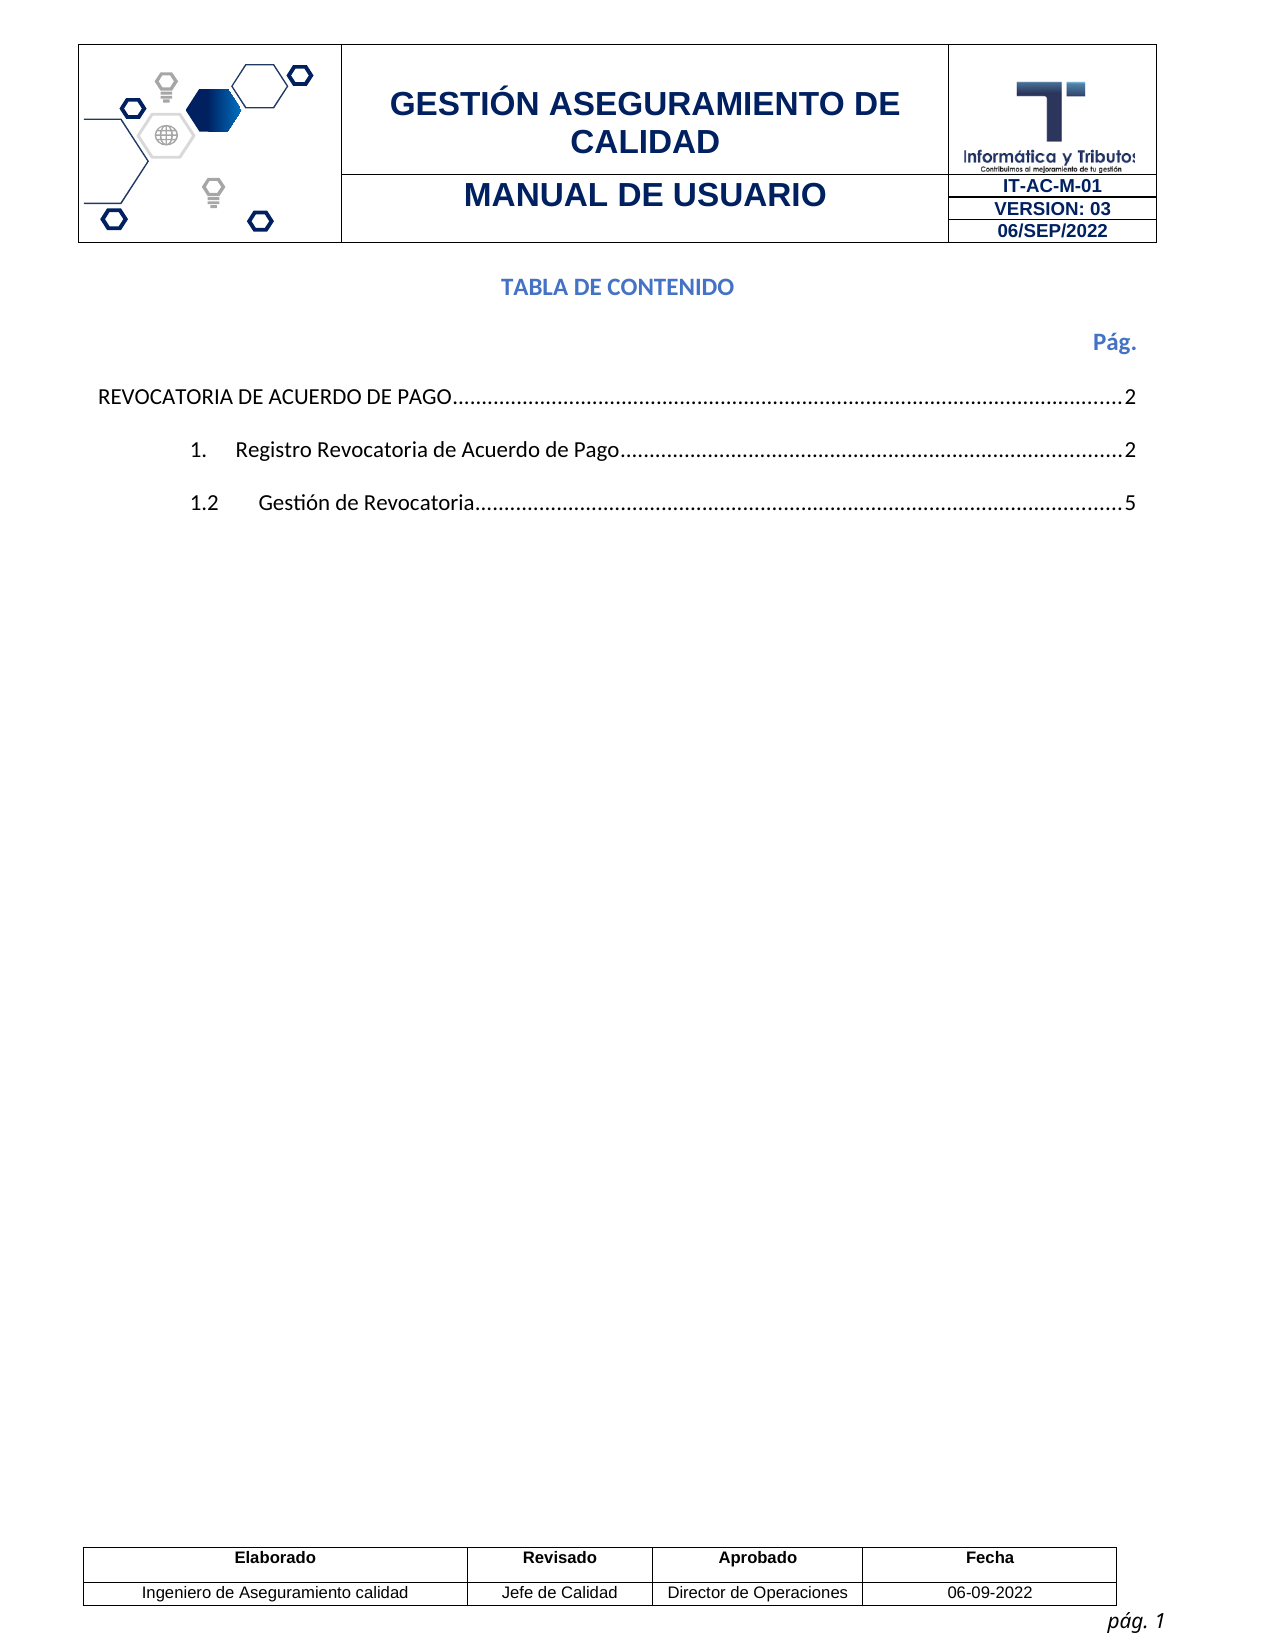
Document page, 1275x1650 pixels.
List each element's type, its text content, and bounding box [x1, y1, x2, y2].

text Pág. [98, 326, 1137, 357]
picture [962, 81, 1135, 172]
text REVOCATORIA DE ACUERDO DE PAGO 2 [98, 382, 1137, 410]
text 1. Registro Revocatoria de Acuerdo de Pago 2 [189, 435, 1137, 463]
text 1.2 Gestión de Revocatoria 5 [189, 488, 1137, 516]
text TABLA DE CONTENIDO [98, 271, 1137, 301]
